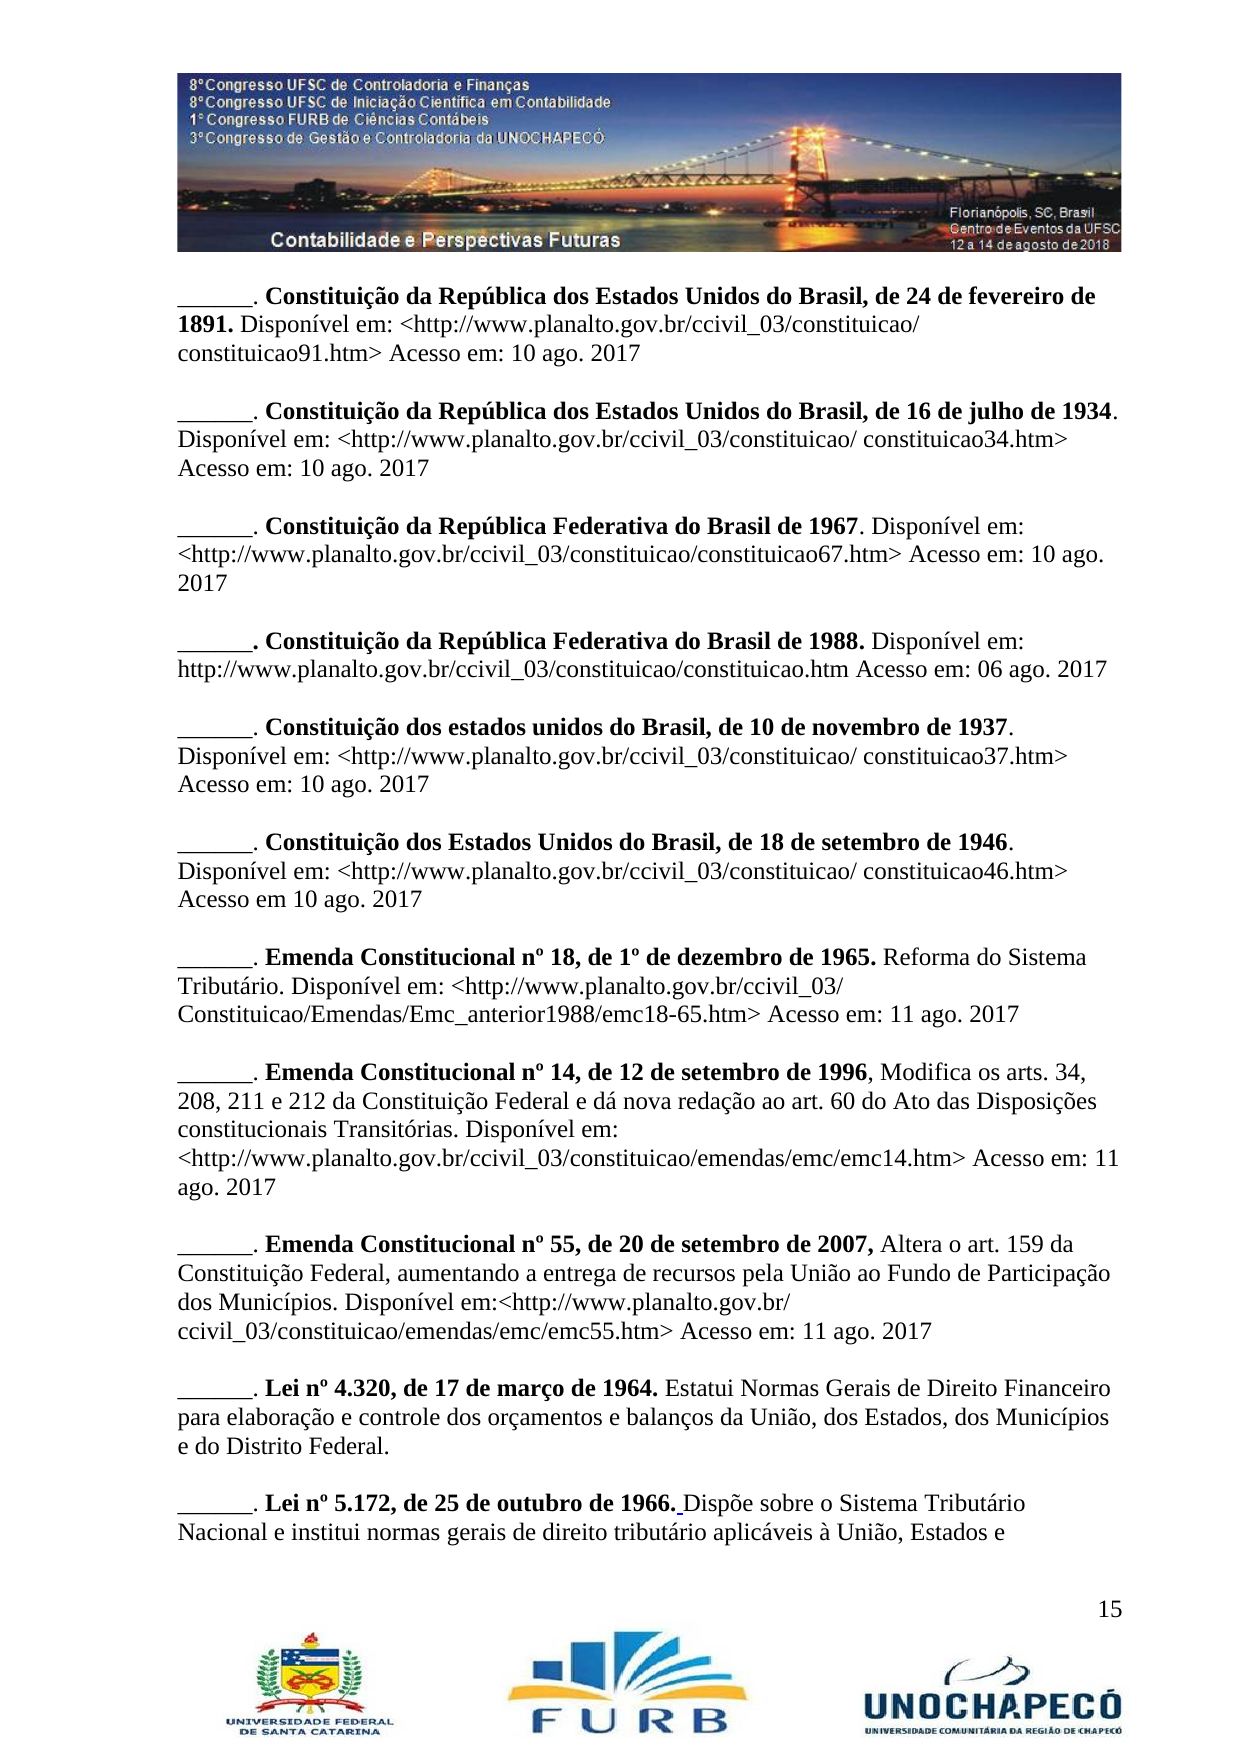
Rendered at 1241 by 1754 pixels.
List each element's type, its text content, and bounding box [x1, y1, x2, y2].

text ______. Emenda Constitucional nº 18, de 1º de dezembro de 1965. Reforma do Sistema Tributário. Disponível em: <http://www.planalto.gov.br/ccivil_03/ Constituicao/Emendas/Emc_anterior1988/emc18-65.htm> Acesso em: 11 ago. 2017 [177, 942, 1122, 1028]
text ______. Emenda Constitucional nº 55, de 20 de setembro de 2007, Altera o art. 159 da Constituição Federal, aumentando a entrega de recursos pela União ao Fundo de Participação dos Municípios. Disponível em:<http://www.planalto.gov.br/ ccivil_03/constituicao/emendas/emc/emc55.htm> Acesso em: 11 ago. 2017 [177, 1229, 1122, 1344]
text ______. Constituição dos Estados Unidos do Brasil, de 18 de setembro de 1946. Disponível em: <http://www.planalto.gov.br/ccivil_03/constituicao/ constituicao46.htm> Acesso em 10 ago. 2017 [177, 827, 1122, 913]
text ______. Constituição da República dos Estados Unidos do Brasil, de 16 de julho de 1934. Disponível em: <http://www.planalto.gov.br/ccivil_03/constituicao/ constituicao34.htm> Acesso em: 10 ago. 2017 [177, 396, 1122, 482]
text ______. Constituição da República dos Estados Unidos do Brasil, de 24 de fevereiro de 1891. Disponível em: <http://www.planalto.gov.br/ccivil_03/constituicao/ constituicao91.htm> Acesso em: 10 ago. 2017 [177, 281, 1122, 367]
picture [216, 1618, 1130, 1738]
text ______. Emenda Constitucional nº 14, de 12 de setembro de 1996, Modifica os arts. 34, 208, 211 e 212 da Constituição Federal e dá nova redação ao art. 60 do Ato das Disposições constitucionais Transitórias. Disponível em: <http://www.planalto.gov.br/ccivil_03/constituicao/emendas/emc/emc14.htm> Acesso em: 11 ago. 2017 [177, 1057, 1122, 1201]
text ______. Constituição da República Federativa do Brasil de 1988. Disponível em: http://www.planalto.gov.br/ccivil_03/constituicao/constituicao.htm Acesso em: 06 ago. 2017 [177, 626, 1122, 683]
picture [177, 73, 1122, 252]
text ______. Constituição da República Federativa do Brasil de 1967. Disponível em: <http://www.planalto.gov.br/ccivil_03/constituicao/constituicao67.htm> Acesso em: 10 ago. 2017 [177, 511, 1122, 597]
text ______. Constituição dos estados unidos do Brasil, de 10 de novembro de 1937. Disponível em: <http://www.planalto.gov.br/ccivil_03/constituicao/ constituicao37.htm> Acesso em: 10 ago. 2017 [177, 712, 1122, 798]
text ______. Lei nº 4.320, de 17 de março de 1964. Estatui Normas Gerais de Direito Financeiro para elaboração e controle dos orçamentos e balanços da União, dos Estados, dos Municípios e do Distrito Federal. [177, 1373, 1122, 1459]
